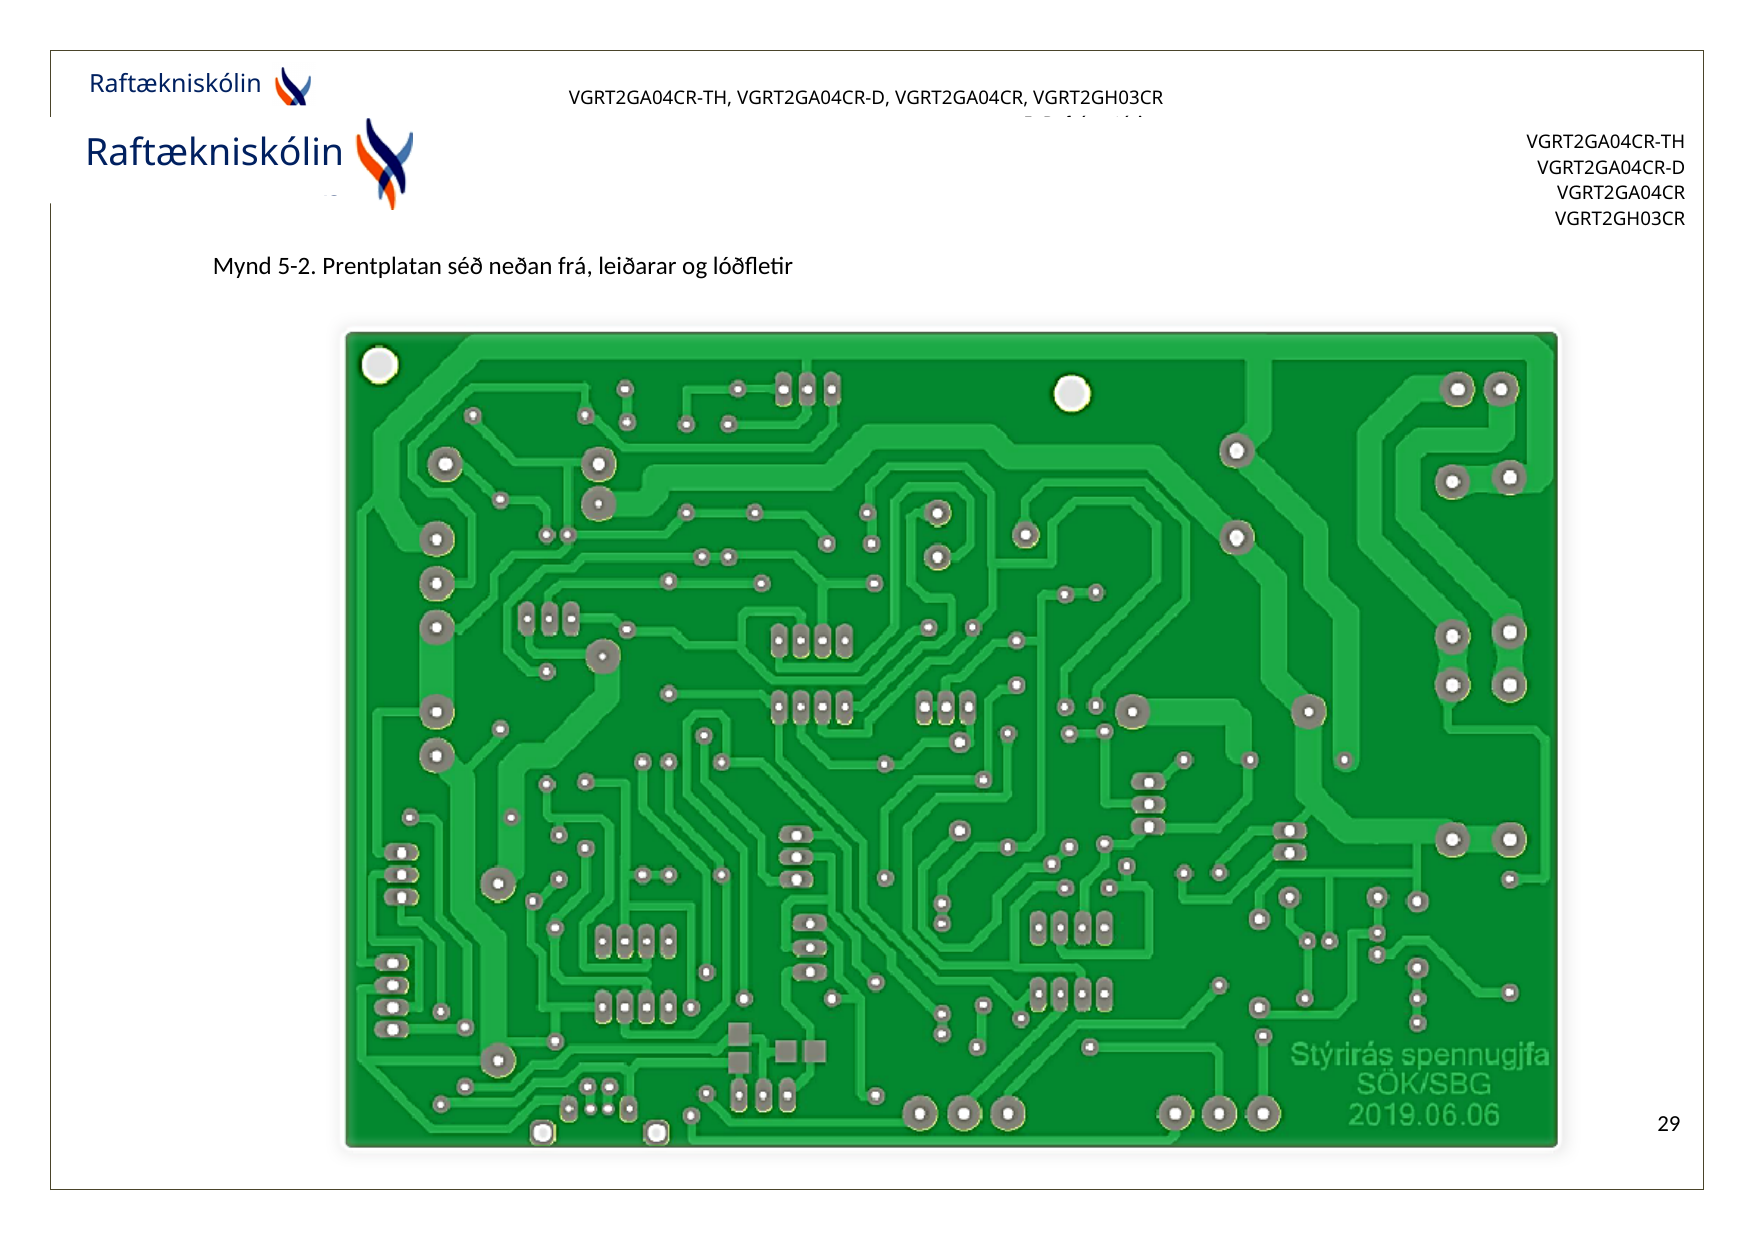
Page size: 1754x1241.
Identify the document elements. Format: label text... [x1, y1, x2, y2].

text Mynd 5-2. Prentplatan séð neðan frá, leiðarar og lóðfletir [213, 250, 1680, 281]
picture [353, 339, 1554, 1141]
picture [272, 62, 316, 105]
picture [351, 110, 421, 217]
